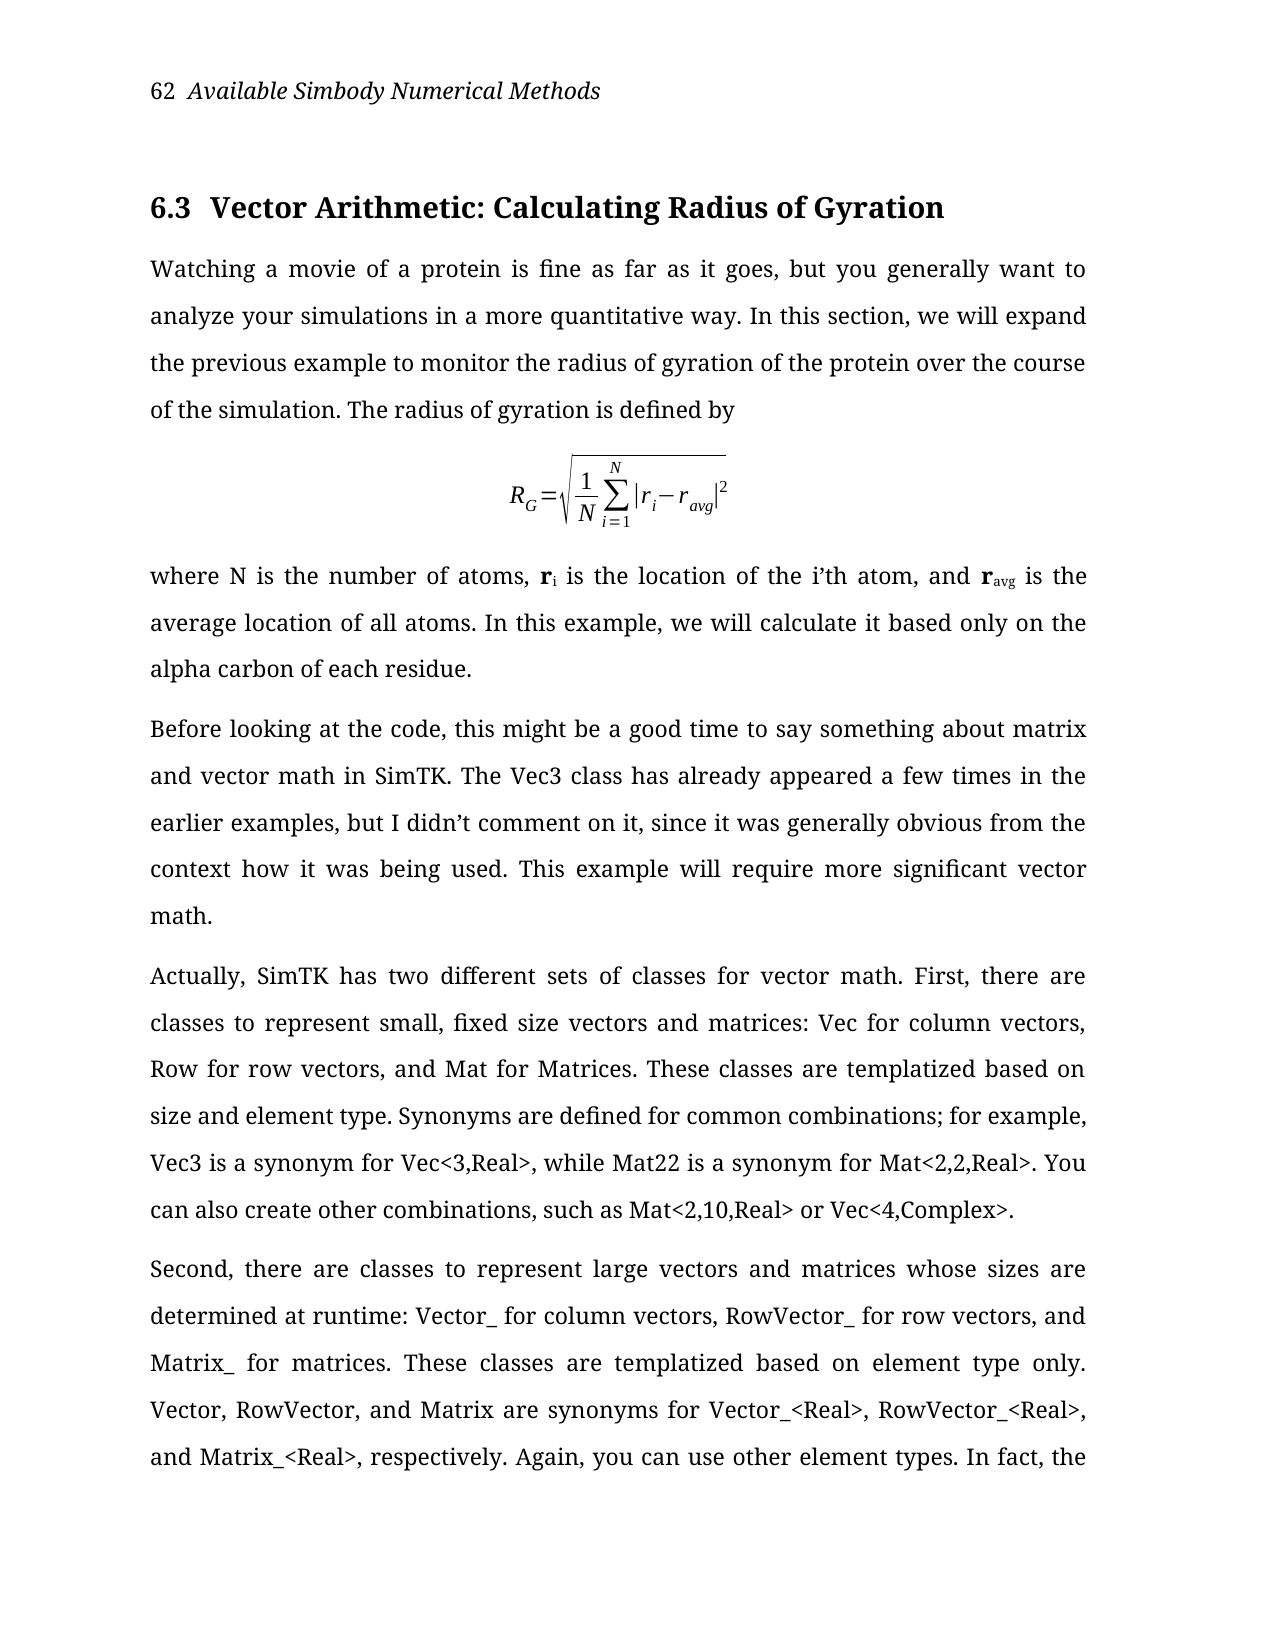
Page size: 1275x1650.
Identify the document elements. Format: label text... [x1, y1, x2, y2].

text Actually, SimTK has two different sets of classes for vector math. First, there are classes to represent small, fixed size vectors and matrices: Vec for column vectors, Row for row vectors, and Mat for Matrices. These classes are templatized based on size and element type. Synonyms are defined for common combinations; for example, Vec3 is a synonym for Vec<3,Real>, while Mat22 is a synonym for Mat<2,2,Real>. You can also create other combinations, such as Mat<2,10,Real> or Vec<4,Complex>. [150, 959, 1087, 1225]
subtitle Vector Arithmetic: Calculating Radius of Gyration [150, 187, 1087, 227]
text where N is the number of atoms, ri is the location of the i’th atom, and ravg is the average location of all atoms. In this example, we will calculate it based only on the alpha carbon of each residue. [150, 559, 1087, 684]
text Before looking at the code, this might be a good time to say something about matrix and vector math in SimTK. The Vec3 class has already appeared a few times in the earlier examples, but I didn’t comment on it, since it was generally obvious from the context how it was being used. This example will require more significant vector math. [150, 713, 1087, 931]
text Watching a movie of a protein is fine as far as it goes, but you generally want to analyze your simulations in a more quantitative way. In this section, we will expand the previous example to monitor the radius of gyration of the protein over the course of the simulation. The radius of gyration is defined by [150, 253, 1087, 425]
